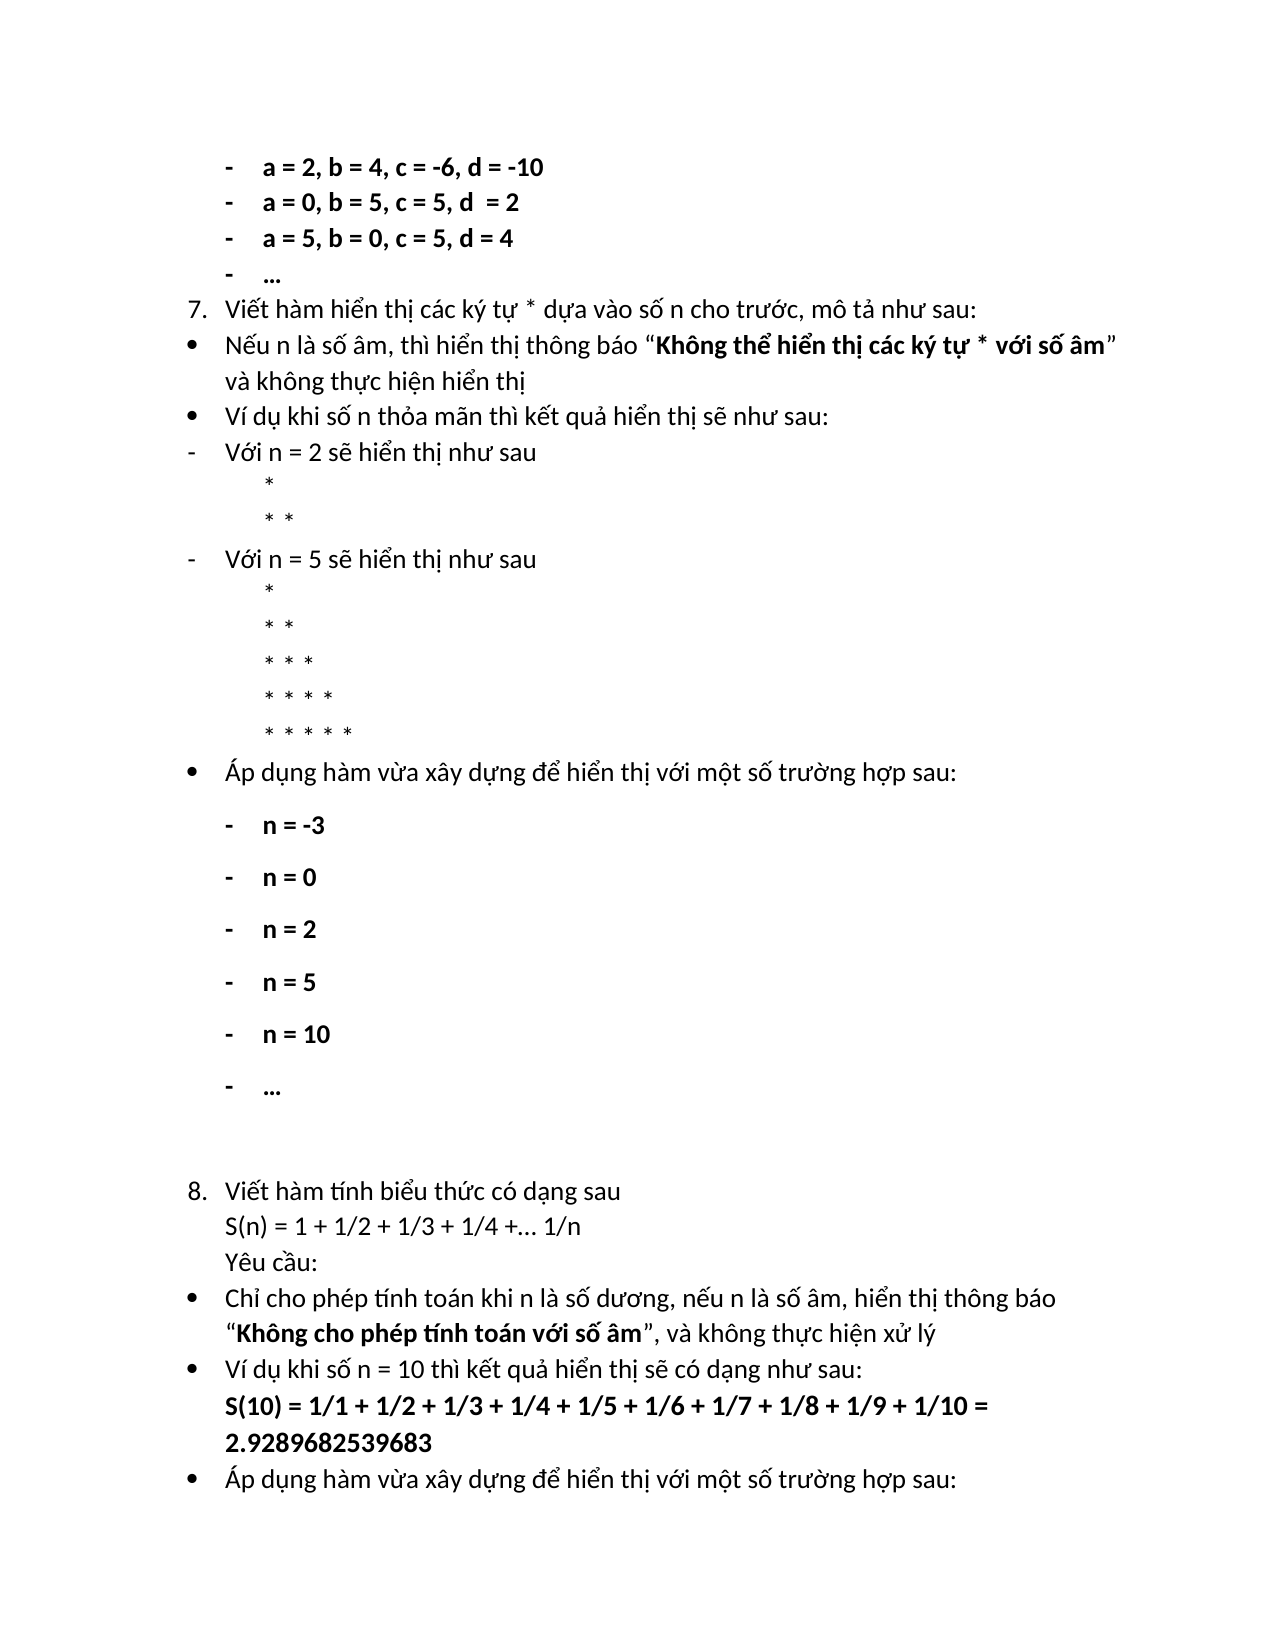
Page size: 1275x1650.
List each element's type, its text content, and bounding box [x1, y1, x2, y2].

list … [225, 257, 1125, 290]
list Áp dụng hàm vừa xây dựng để hiển thị với một số trường hợp sau: [187, 756, 1125, 789]
list * [262, 471, 1125, 504]
list a = 0, b = 5, c = 5, d = 2 [225, 186, 1125, 219]
list Yêu cầu: [225, 1245, 1125, 1278]
list Chỉ cho phép tính toán khi n là số dương, nếu n là số âm, hiển thị thông báo “Không cho phép tính toán với số âm”, và không thực hiện xử lý [187, 1281, 1125, 1349]
list n = 2 [225, 912, 1125, 946]
list * * [262, 613, 1125, 646]
list S(n) = 1 + 1/2 + 1/3 + 1/4 +… 1/n [225, 1209, 1125, 1243]
list * * * [262, 649, 1125, 682]
list n = -3 [225, 808, 1125, 841]
list Viết hàm tính biểu thức có dạng sau [187, 1174, 1125, 1207]
list … [225, 1069, 1125, 1102]
list * * [262, 506, 1125, 539]
list n = 5 [225, 965, 1125, 998]
list Với n = 5 sẽ hiển thị như sau [187, 542, 1125, 575]
list Với n = 2 sẽ hiển thị như sau [187, 435, 1125, 468]
list * * * * * [262, 720, 1125, 753]
list Ví dụ khi số n = 10 thì kết quả hiển thị sẽ có dạng như sau: [187, 1352, 1125, 1385]
list * * * * [262, 684, 1125, 717]
list a = 2, b = 4, c = -6, d = -10 [225, 150, 1125, 183]
list Ví dụ khi số n thỏa mãn thì kết quả hiển thị sẽ như sau: [187, 399, 1125, 432]
list Áp dụng hàm vừa xây dựng để hiển thị với một số trường hợp sau: [187, 1462, 1125, 1495]
list a = 5, b = 0, c = 5, d = 4 [225, 221, 1125, 254]
list n = 10 [225, 1017, 1125, 1050]
list S(10) = 1/1 + 1/2 + 1/3 + 1/4 + 1/5 + 1/6 + 1/7 + 1/8 + 1/9 + 1/10 = 2.9289682539683 [225, 1388, 1125, 1459]
list * [262, 577, 1125, 611]
list Viết hàm hiển thị các ký tự * dựa vào số n cho trước, mô tả như sau: [187, 292, 1125, 326]
list n = 0 [225, 860, 1125, 893]
list Nếu n là số âm, thì hiển thị thông báo “Không thể hiển thị các ký tự * với số âm” và không thực hiện hiển thị [187, 328, 1125, 397]
